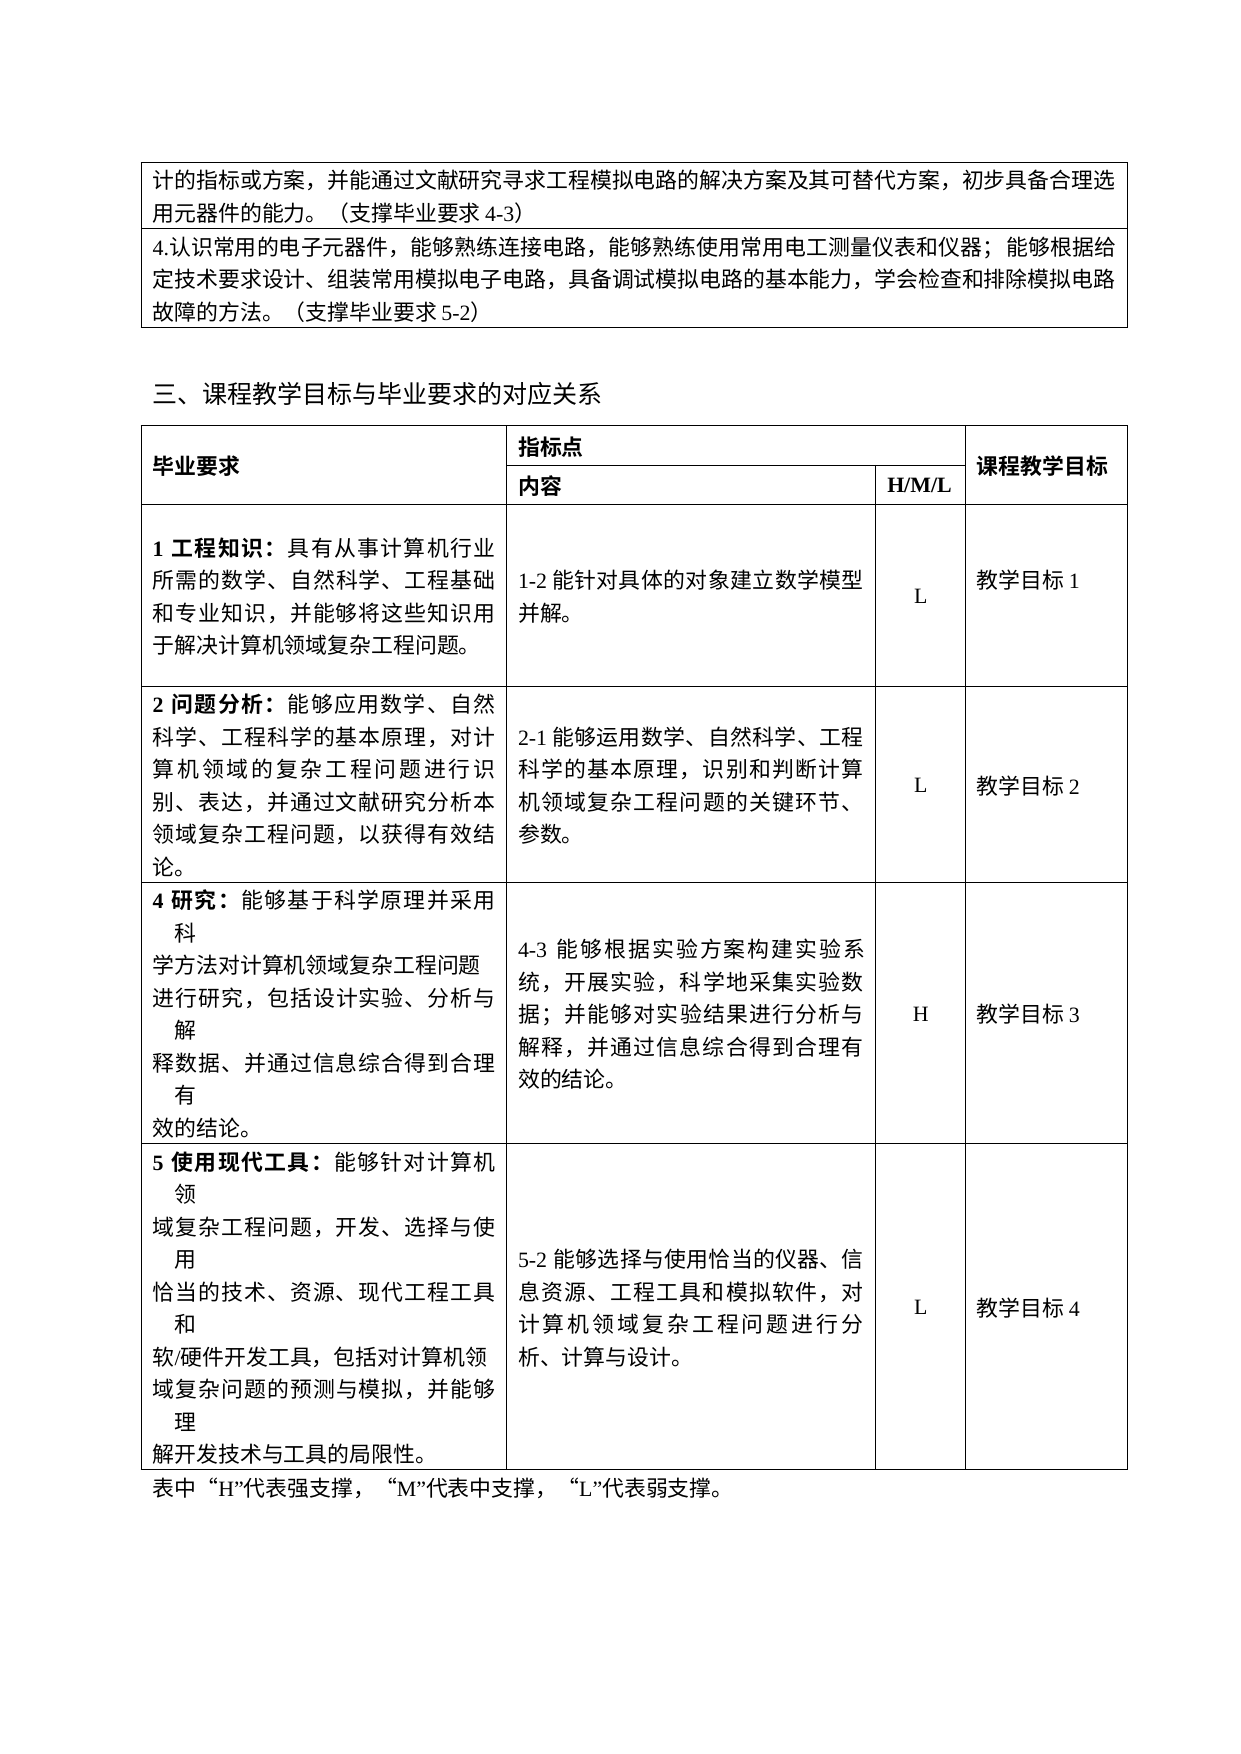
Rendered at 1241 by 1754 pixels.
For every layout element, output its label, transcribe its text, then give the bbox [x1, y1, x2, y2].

table_cell 教学目标1 [966, 505, 1127, 686]
table_cell 4-3 能够根据实验方案构建实验系统，开展实验，科学地采集实验数据；并能够对实验结果进行分析与解释，并通过信息综合得到合理有效的结论。 [507, 883, 875, 1143]
table_cell 5-2 能够选择与使用恰当的仪器、信息资源、工程工具和模拟软件，对计算机领域复杂工程问题进行分析、计算与设计。 [507, 1144, 875, 1469]
table_cell 2 问题分析：能够应用数学、自然科学、工程科学的基本原理，对计算机领域的复杂工程问题进行识别、表达，并通过文献研究分析本领域复杂工程问题，以获得有效结论。 [142, 687, 506, 882]
table_cell 1 工程知识：具有从事计算机行业所需的数学、自然科学、工程基础和专业知识，并能够将这些知识用于解决计算机领域复杂工程问题。 [142, 505, 506, 686]
table_header 毕业要求 [142, 426, 506, 504]
table_cell 1-2能针对具体的对象建立数学模型并解。 [507, 505, 875, 686]
table_cell H/M/L [876, 466, 965, 504]
table_cell L [876, 1144, 965, 1469]
list 课程教学目标与毕业要求的对应关系 [152, 360, 1088, 425]
table_cell 内容 [507, 466, 875, 504]
table_cell L [876, 687, 965, 882]
text 表中“H”代表强支撑，“M”代表中支撑，“L”代表弱支撑。 [152, 1470, 1088, 1503]
table_cell 教学目标2 [966, 687, 1127, 882]
table_cell 教学目标4 [966, 1144, 1127, 1469]
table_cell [142, 163, 1127, 228]
table_cell 2-1能够运用数学、自然科学、工程科学的基本原理，识别和判断计算机领域复杂工程问题的关键环节、参数。 [507, 687, 875, 882]
table_cell L [876, 505, 965, 686]
table_header 课程教学目标 [966, 426, 1127, 504]
table_cell 4.认识常用的电子元器件，能够熟练连接电路，能够熟练使用常用电工测量仪表和仪器；能够根据给定技术要求设计、组装常用模拟电子电路，具备调试模拟电路的基本能力，学会检查和排除模拟电路故障的方法。（支撑毕业要求5-2） [142, 229, 1127, 327]
table_cell 4 研究：能够基于科学原理并采用科 学方法对计算机领域复杂工程问题 进行研究，包括设计实验、分析与解 释数据、并通过信息综合得到合理有 效的结论。 [142, 883, 506, 1143]
table_cell 5 使用现代工具：能够针对计算机领 域复杂工程问题，开发、选择与使用 恰当的技术、资源、现代工程工具和 软/硬件开发工具，包括对计算机领 域复杂问题的预测与模拟，并能够理 解开发技术与工具的局限性。 [142, 1144, 506, 1469]
table_cell H [876, 883, 965, 1143]
table_header 指标点 [507, 426, 965, 465]
table_cell 教学目标3 [966, 883, 1127, 1143]
